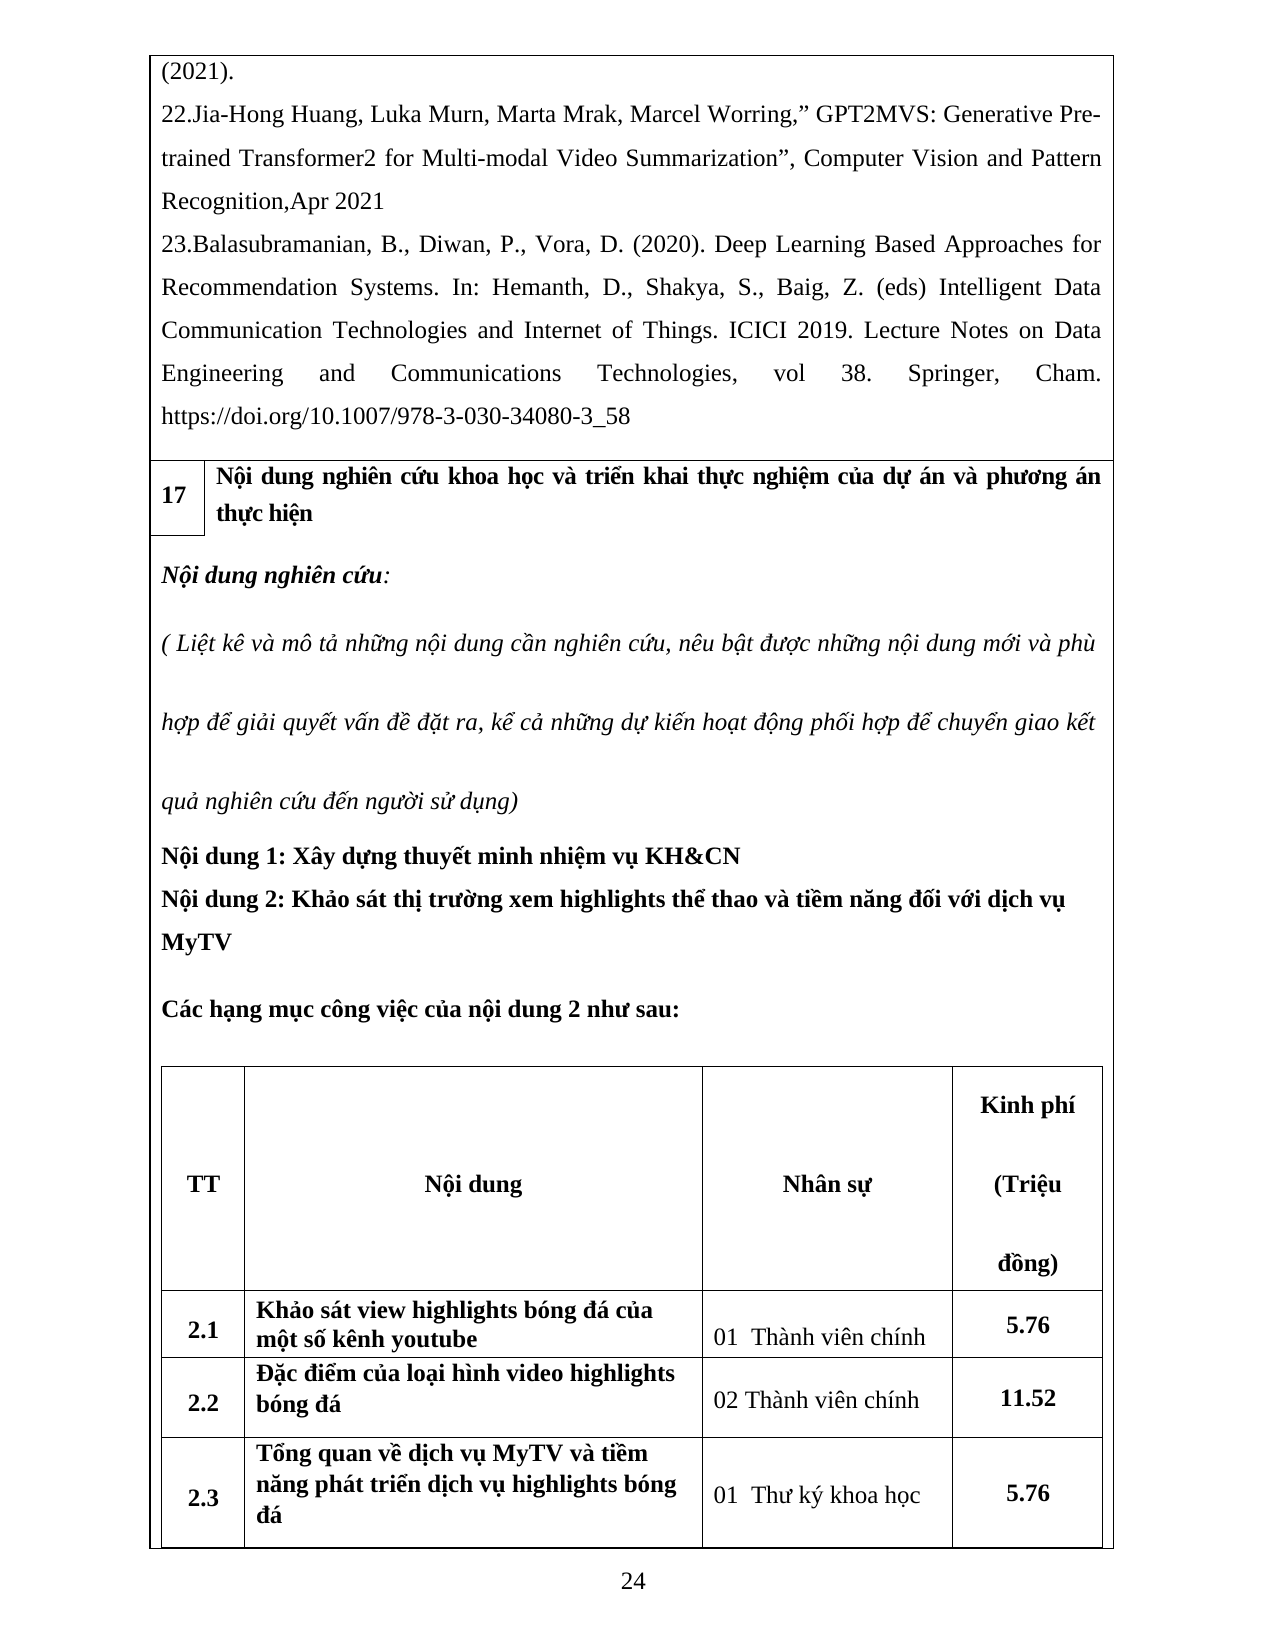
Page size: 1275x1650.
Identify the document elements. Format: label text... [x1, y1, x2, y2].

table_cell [151, 56, 1113, 460]
table_cell 17 [151, 461, 204, 535]
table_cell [151, 535, 1113, 1548]
table_cell Nội dung nghiên cứu khoa học và triển khai thực nghiệm của dự án và phương án thực hiện [205, 461, 1113, 535]
